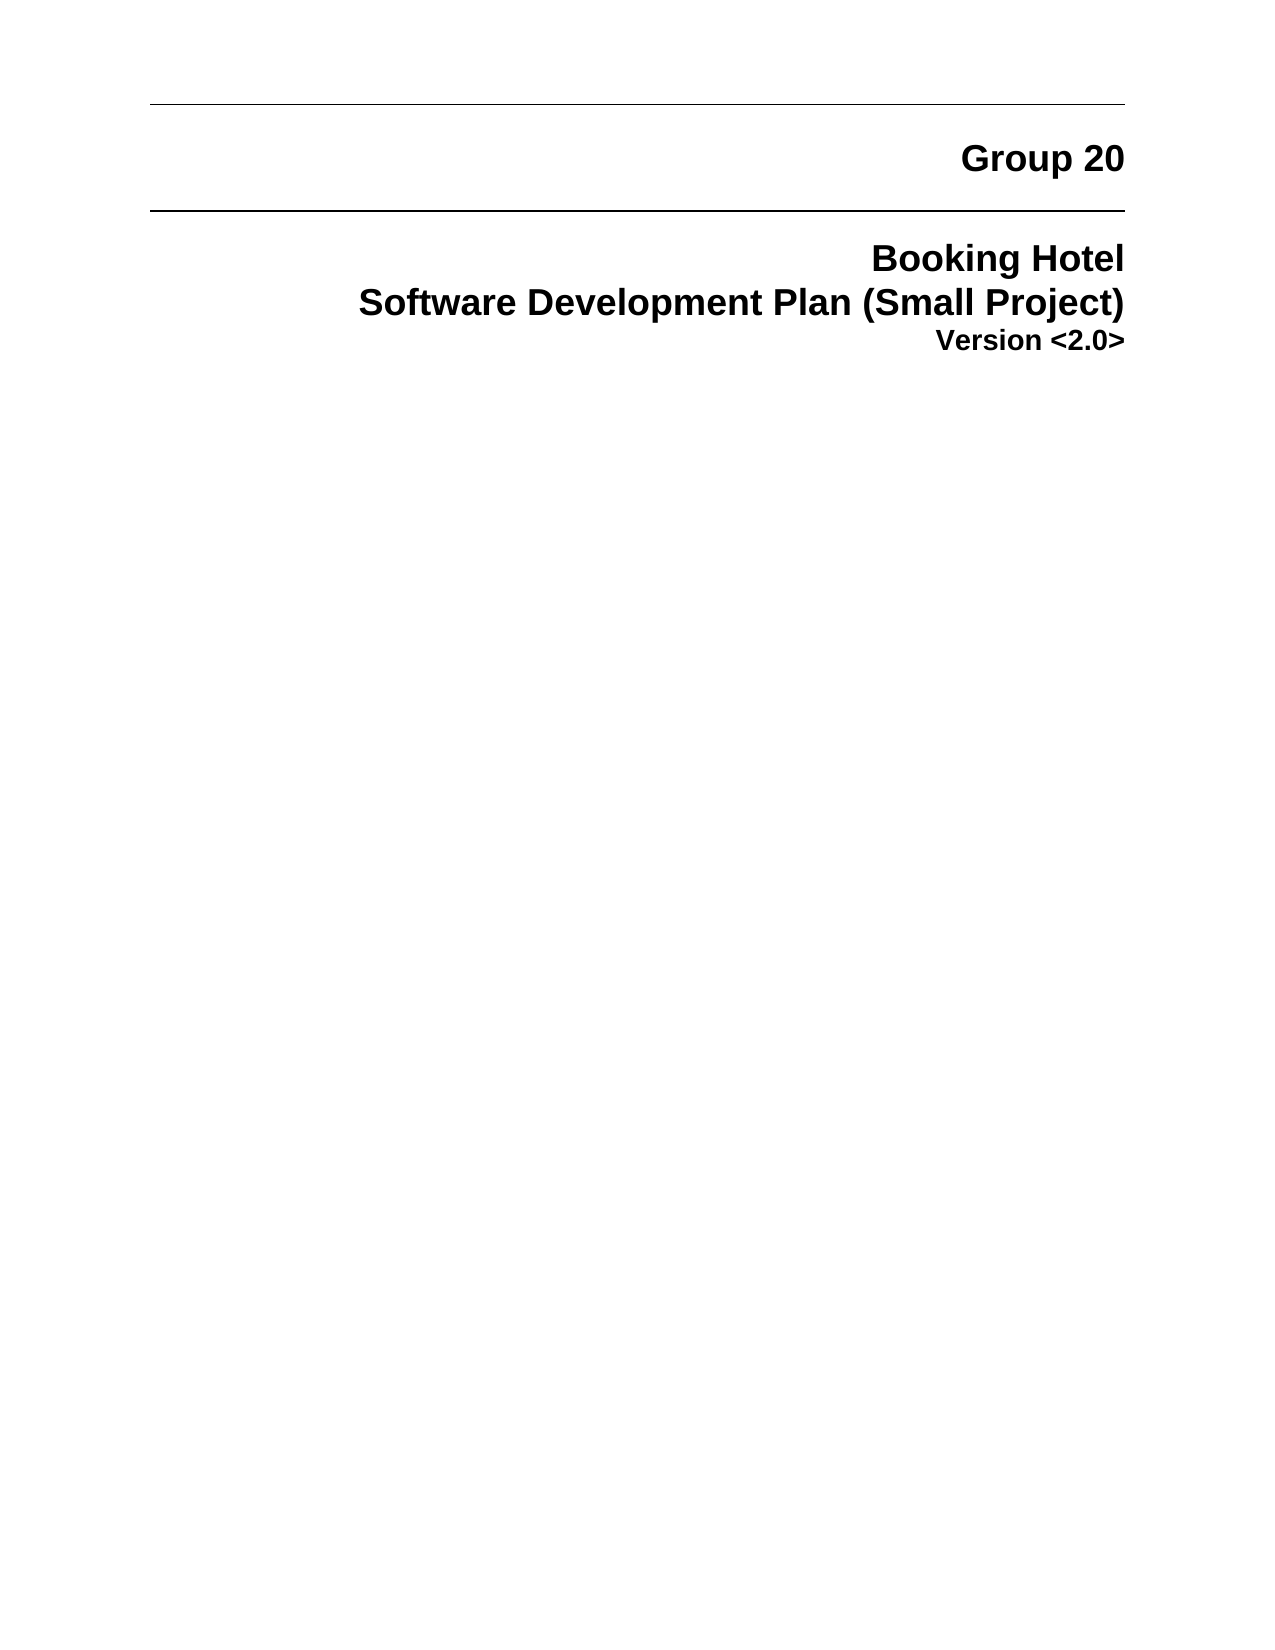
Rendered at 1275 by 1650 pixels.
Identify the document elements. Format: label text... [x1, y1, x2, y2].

title Booking Hotel [150, 237, 1125, 280]
title Version <2.0> [150, 323, 1125, 356]
